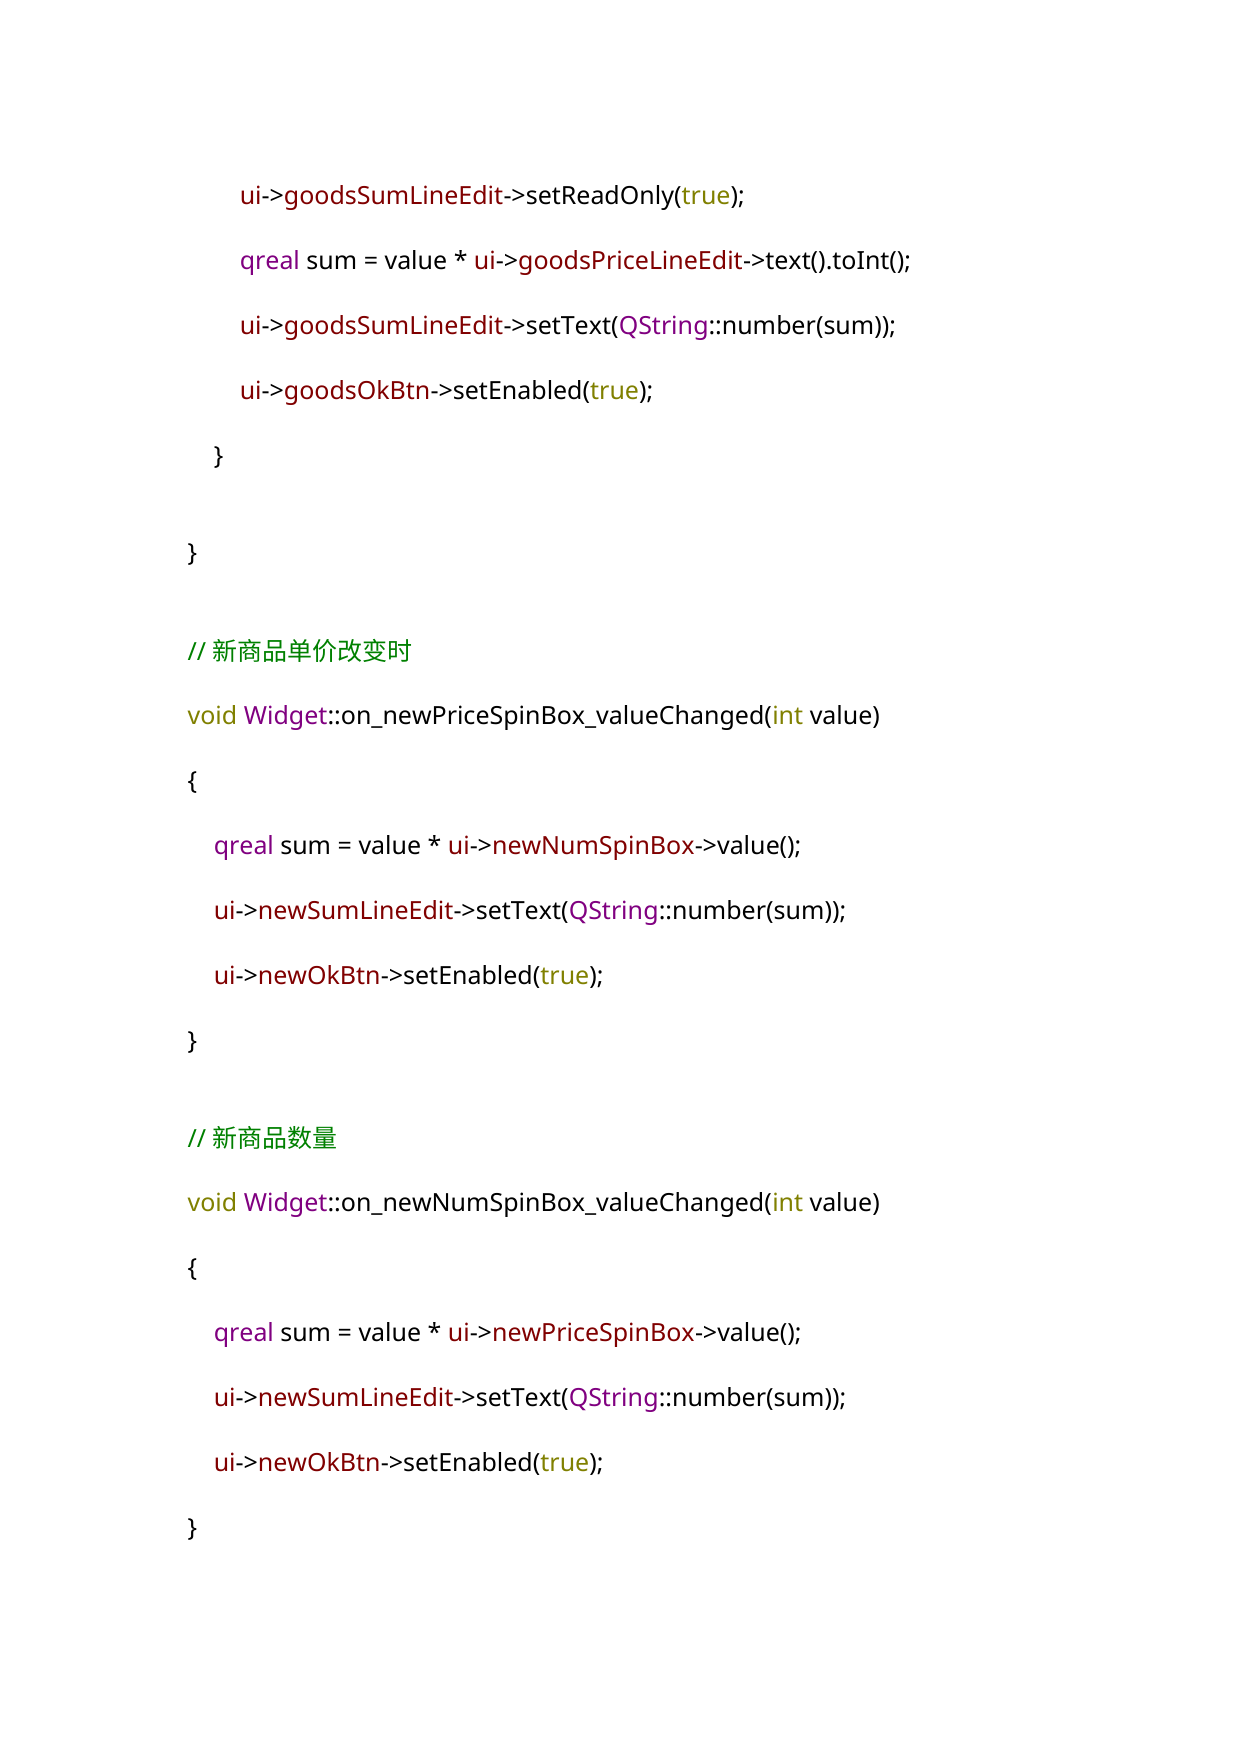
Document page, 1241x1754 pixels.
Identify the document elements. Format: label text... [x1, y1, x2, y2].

text { [187, 747, 1053, 812]
text void Widget::on_newNumSpinBox_valueChanged(int value) [187, 1169, 1053, 1234]
text } [187, 1007, 1053, 1072]
text // 新商品数量 [187, 1104, 1053, 1169]
text void Widget::on_newPriceSpinBox_valueChanged(int value) [187, 682, 1053, 747]
text ui->newSumLineEdit->setText(QString::number(sum)); [187, 1364, 1053, 1429]
text } [187, 422, 1053, 487]
text ui->newSumLineEdit->setText(QString::number(sum)); [187, 877, 1053, 942]
text ui->goodsOkBtn->setEnabled(true); [187, 357, 1053, 422]
text qreal sum = value * ui->goodsPriceLineEdit->text().toInt(); [187, 227, 1053, 292]
text ui->newOkBtn->setEnabled(true); [187, 1429, 1053, 1494]
text } [187, 519, 1053, 584]
text qreal sum = value * ui->newNumSpinBox->value(); [187, 812, 1053, 877]
text ui->newOkBtn->setEnabled(true); [187, 942, 1053, 1007]
text { [187, 1234, 1053, 1299]
text qreal sum = value * ui->newPriceSpinBox->value(); [187, 1299, 1053, 1364]
text ui->goodsSumLineEdit->setText(QString::number(sum)); [187, 292, 1053, 357]
text // 新商品单价改变时 [187, 617, 1053, 682]
text ui->goodsSumLineEdit->setReadOnly(true); [187, 162, 1053, 227]
text } [187, 1494, 1053, 1559]
